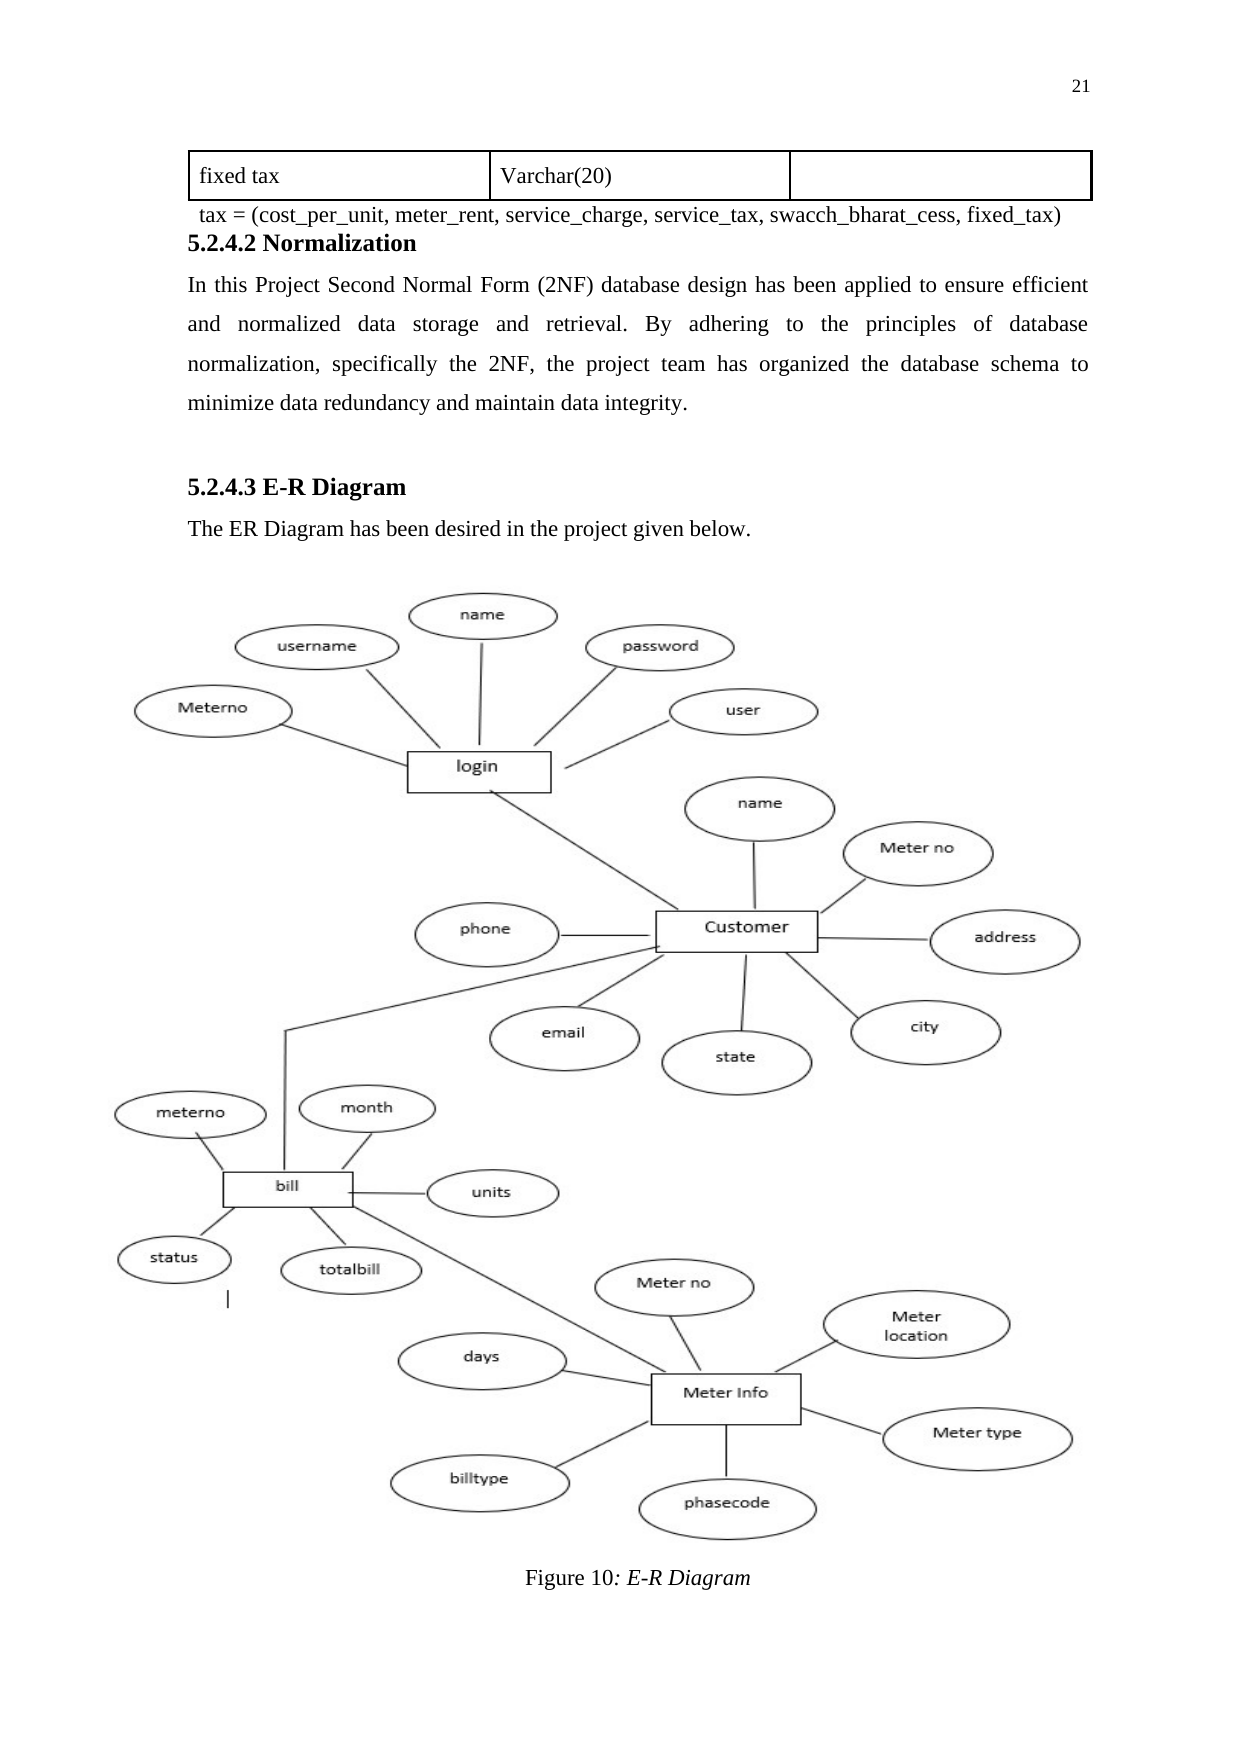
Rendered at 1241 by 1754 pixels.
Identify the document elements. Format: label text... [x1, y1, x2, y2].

table_cell [791, 152, 1090, 199]
text In this Project Second Normal Form (2NF) database design has been applied to ensure efficient and normalized data storage and retrieval. By adhering to the principles of database normalization, specifically the 2NF, the project team has organized the database schema to minimize data redundancy and maintain data integrity. [187, 271, 1090, 416]
text Figure 10: E-R Diagram [187, 1564, 1090, 1590]
text tax = (cost_per_unit, meter_rent, service_charge, service_tax, swacch_bharat_cess, fixed_tax) [187, 201, 1090, 228]
text 5.2.4.2 Normalization [187, 228, 1090, 256]
table_cell Varchar(20) [491, 152, 789, 199]
table_cell fixed tax [190, 152, 489, 199]
text The ER Diagram has been desired in the project given below. [187, 515, 1090, 541]
picture [107, 547, 1154, 1562]
text 5.2.4.3 E-R Diagram [187, 472, 1090, 501]
